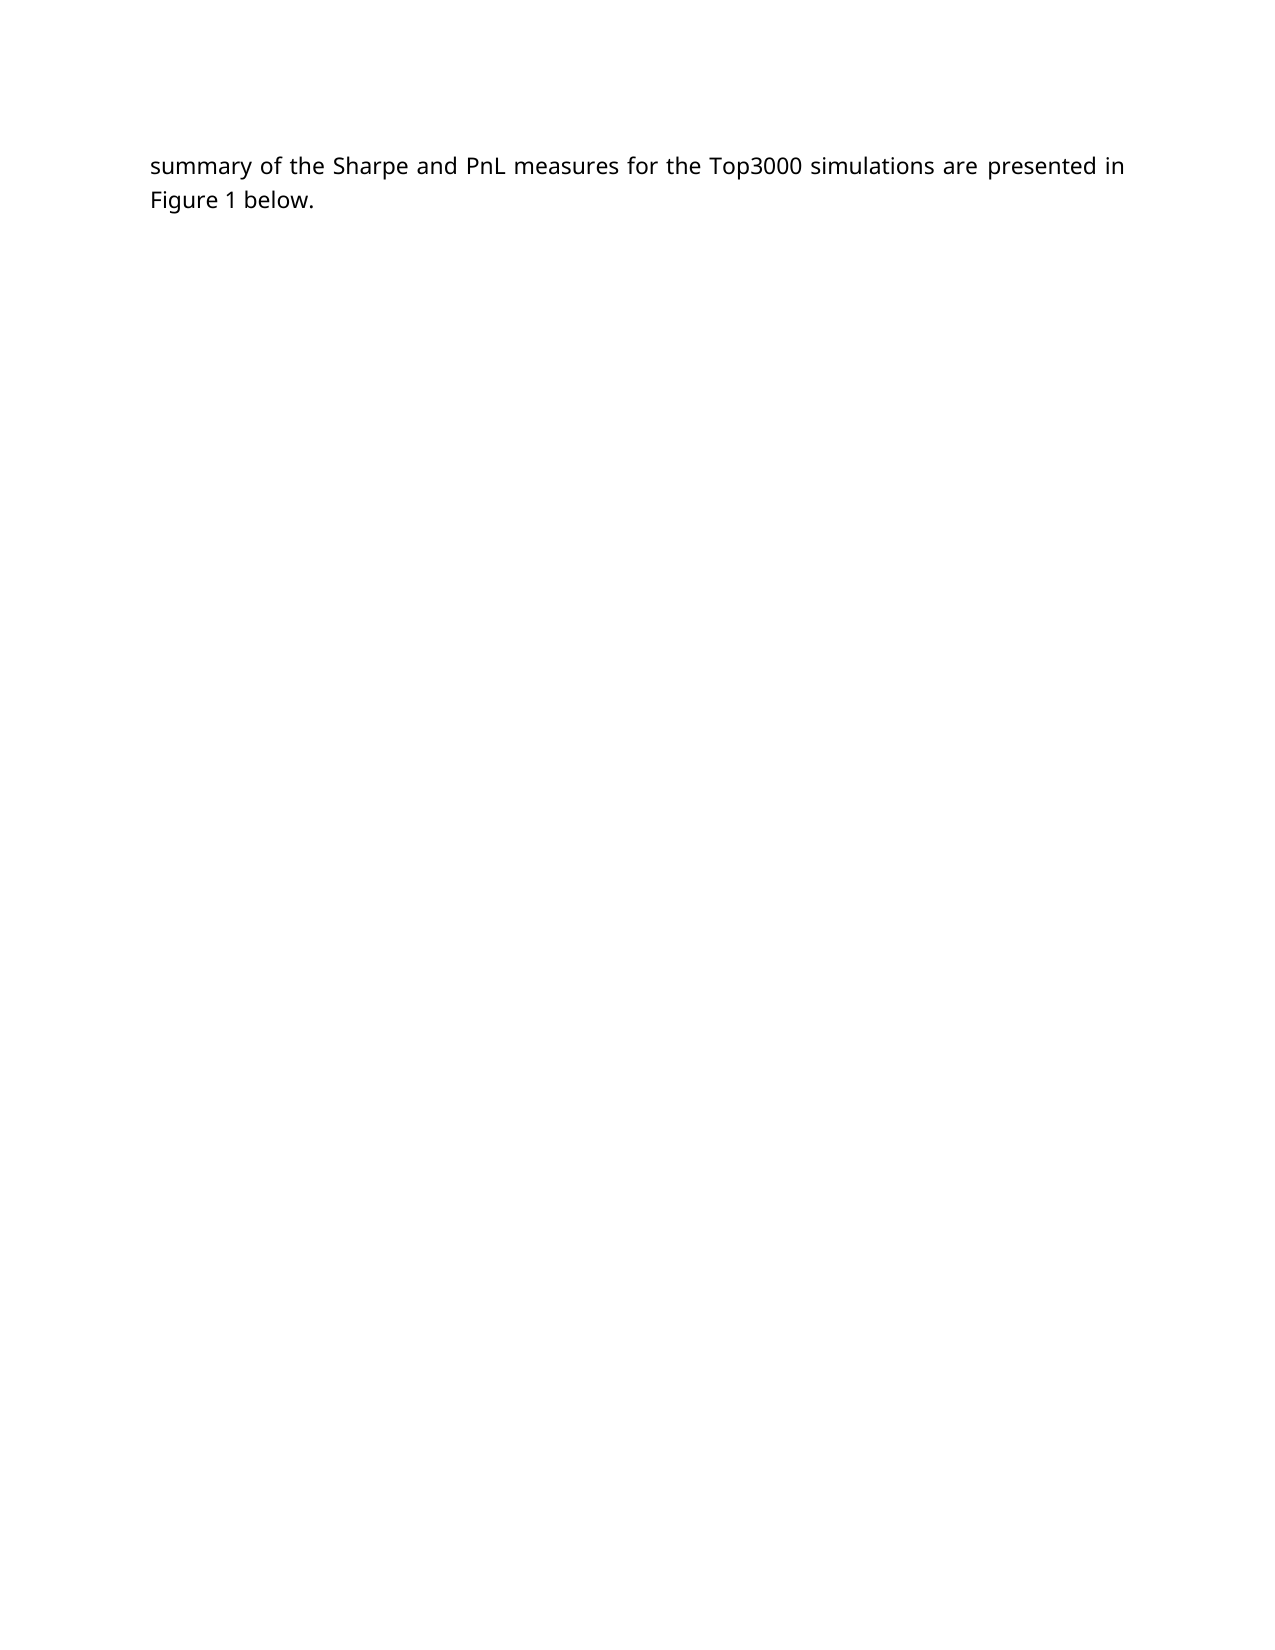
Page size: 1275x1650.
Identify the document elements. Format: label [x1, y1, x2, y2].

text [150, 150, 1125, 215]
